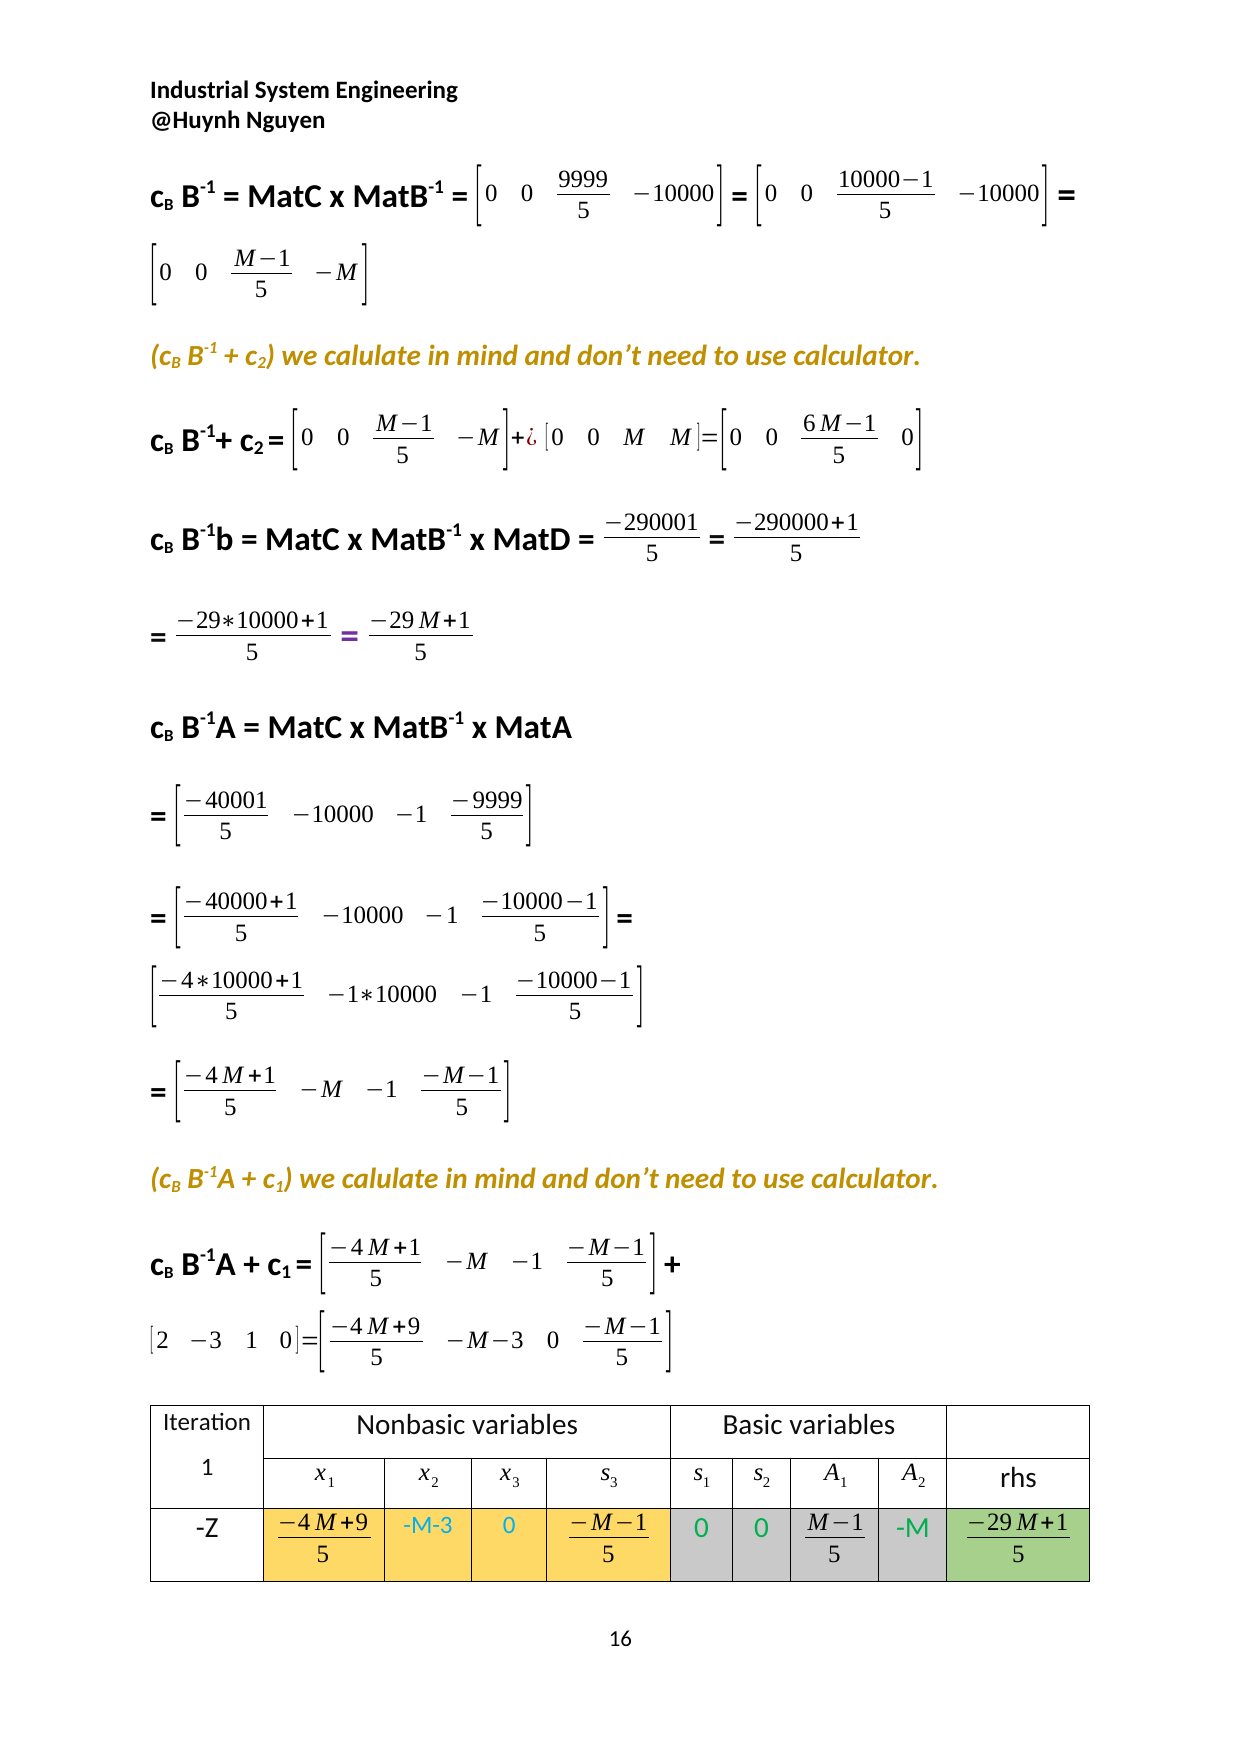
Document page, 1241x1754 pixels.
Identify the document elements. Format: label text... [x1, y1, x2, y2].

text = [150, 1059, 1090, 1124]
table_cell [947, 1509, 1089, 1581]
table_cell 0 [671, 1509, 732, 1581]
table_cell [472, 1459, 546, 1508]
table_cell 0 [733, 1509, 790, 1581]
table_header Iteration 1 [151, 1406, 263, 1508]
table_header Basic variables [671, 1406, 946, 1458]
text cB B-1 = MatC x MatB-1 = = = [150, 163, 1090, 306]
table_cell [791, 1459, 878, 1508]
text (cB B-1A + c1) we calulate in mind and don’t need to use calculator. [150, 1161, 1090, 1196]
text cB B-1A + c1 = + [150, 1231, 1090, 1374]
text cB B-1+ c2 = [150, 407, 1090, 472]
text = = [150, 607, 1090, 666]
table_cell -Z [151, 1509, 263, 1581]
table_cell [671, 1459, 732, 1508]
table_cell [264, 1509, 384, 1581]
text cB B-1A = MatC x MatB-1 x MatA [150, 706, 1090, 746]
table_cell [733, 1459, 790, 1508]
table_cell -M-3 [385, 1509, 471, 1581]
text cB B-1b = MatC x MatB-1 x MatD = = [150, 508, 1090, 567]
table_cell [385, 1459, 471, 1508]
table_cell 0 [472, 1509, 546, 1581]
table_cell rhs [947, 1459, 1089, 1508]
table_cell [547, 1509, 670, 1581]
table_cell [264, 1459, 384, 1508]
table_cell [547, 1459, 670, 1508]
table_header [947, 1406, 1089, 1458]
table_header Nonbasic variables [264, 1406, 670, 1458]
text = [150, 783, 1090, 848]
table_cell [879, 1459, 946, 1508]
table_cell -M [879, 1509, 946, 1581]
text = = [150, 885, 1090, 1028]
table_cell [791, 1509, 878, 1581]
text (cB B-1 + c2) we calulate in mind and don’t need to use calculator. [150, 337, 1090, 372]
